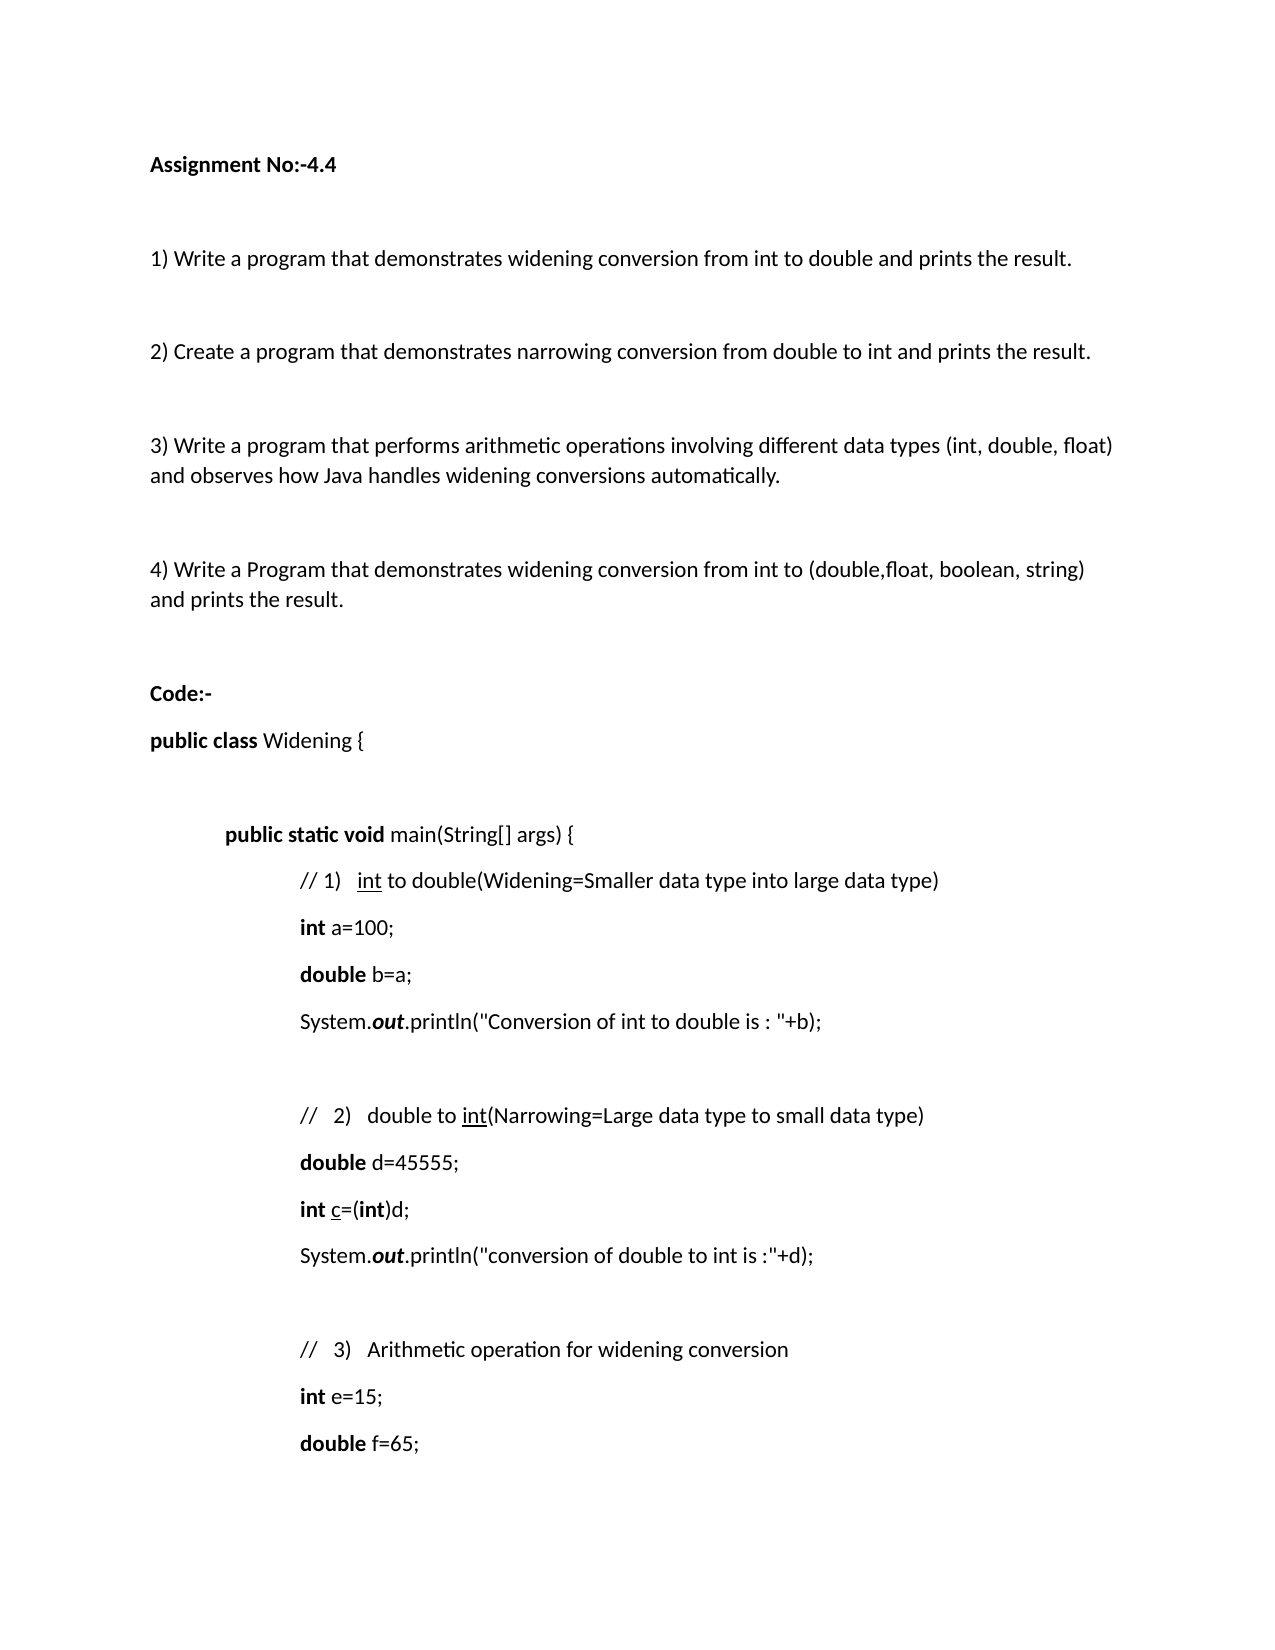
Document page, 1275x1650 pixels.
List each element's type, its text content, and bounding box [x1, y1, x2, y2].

text // 1) int to double(Widening=Smaller data type into large data type) [150, 867, 1125, 895]
text double f=65; [150, 1429, 1125, 1457]
text // 2) double to int(Narrowing=Large data type to small data type) [150, 1101, 1125, 1129]
text int c=(int)d; [150, 1195, 1125, 1223]
text System.out.println("Conversion of int to double is : "+b); [150, 1007, 1125, 1035]
text double b=a; [150, 960, 1125, 988]
text double d=45555; [150, 1148, 1125, 1176]
text public static void main(String[] args) { [150, 820, 1125, 848]
text 4) Write a Program that demonstrates widening conversion from int to (double,float, boolean, string) and prints the result. [150, 555, 1125, 613]
text System.out.println("conversion of double to int is :"+d); [150, 1242, 1125, 1270]
text // 3) Arithmetic operation for widening conversion [150, 1335, 1125, 1363]
text 1) Write a program that demonstrates widening conversion from int to double and prints the result. [150, 244, 1125, 272]
text Assignment No:-4.4 [150, 150, 1125, 178]
text Code:- [150, 679, 1125, 707]
text 2) Create a program that demonstrates narrowing conversion from double to int and prints the result. [150, 337, 1125, 366]
text int a=100; [150, 913, 1125, 942]
text 3) Write a program that performs arithmetic operations involving different data types (int, double, float) and observes how Java handles widening conversions automatically. [150, 431, 1125, 489]
text int e=15; [150, 1382, 1125, 1410]
text public class Widening { [150, 726, 1125, 754]
